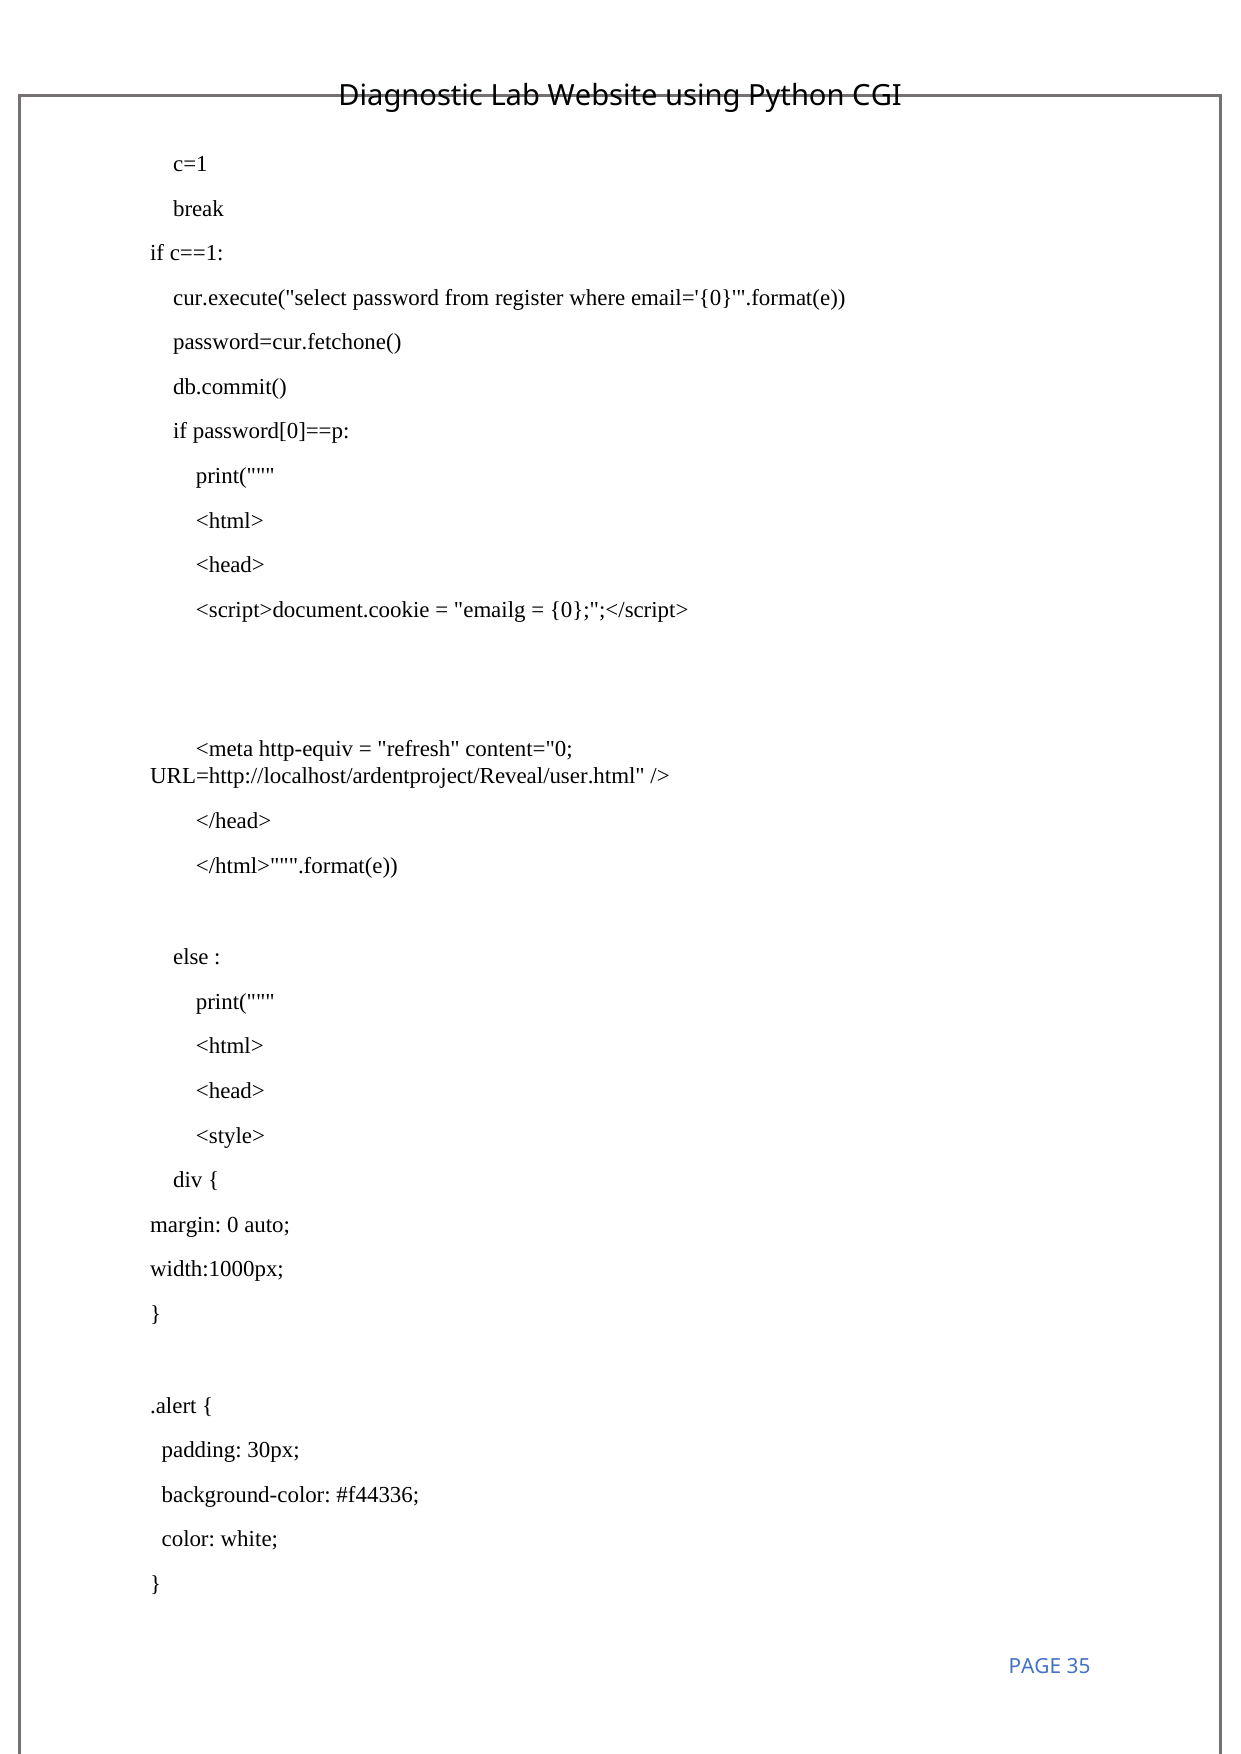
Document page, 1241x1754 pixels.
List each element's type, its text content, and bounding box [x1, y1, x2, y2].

text div { [150, 1166, 1090, 1193]
text <head> [150, 1077, 1090, 1103]
text <style> [150, 1122, 1090, 1148]
text db.commit() [150, 373, 1090, 399]
text width:1000px; [150, 1255, 1090, 1282]
text background-color: #f44336; [150, 1481, 1090, 1507]
text padding: 30px; [150, 1436, 1090, 1463]
text cur.execute("select password from register where email='{0}'".format(e)) [150, 284, 1090, 310]
text <script>document.cookie = "emailg = {0};";</script> [150, 596, 1090, 622]
text else : [150, 943, 1090, 970]
text .alert { [150, 1392, 1090, 1418]
text print(""" [150, 462, 1090, 488]
text c=1 [150, 150, 1090, 176]
text </html>""".format(e)) [150, 852, 1090, 878]
text if c==1: [150, 239, 1090, 266]
text } [150, 1300, 1090, 1326]
text <head> [150, 551, 1090, 578]
text break [150, 194, 1090, 221]
text } [150, 1570, 1090, 1596]
text color: white; [150, 1525, 1090, 1552]
text margin: 0 auto; [150, 1211, 1090, 1237]
text if password[0]==p: [150, 417, 1090, 444]
text </head> [150, 807, 1090, 833]
text print(""" [150, 988, 1090, 1014]
text password=cur.fetchone() [150, 328, 1090, 355]
text <html> [150, 507, 1090, 533]
text <meta http-equiv = "refresh" content="0; URL=http://localhost/ardentproject/Reveal/user.html" /> [150, 734, 1090, 789]
text <html> [150, 1032, 1090, 1059]
